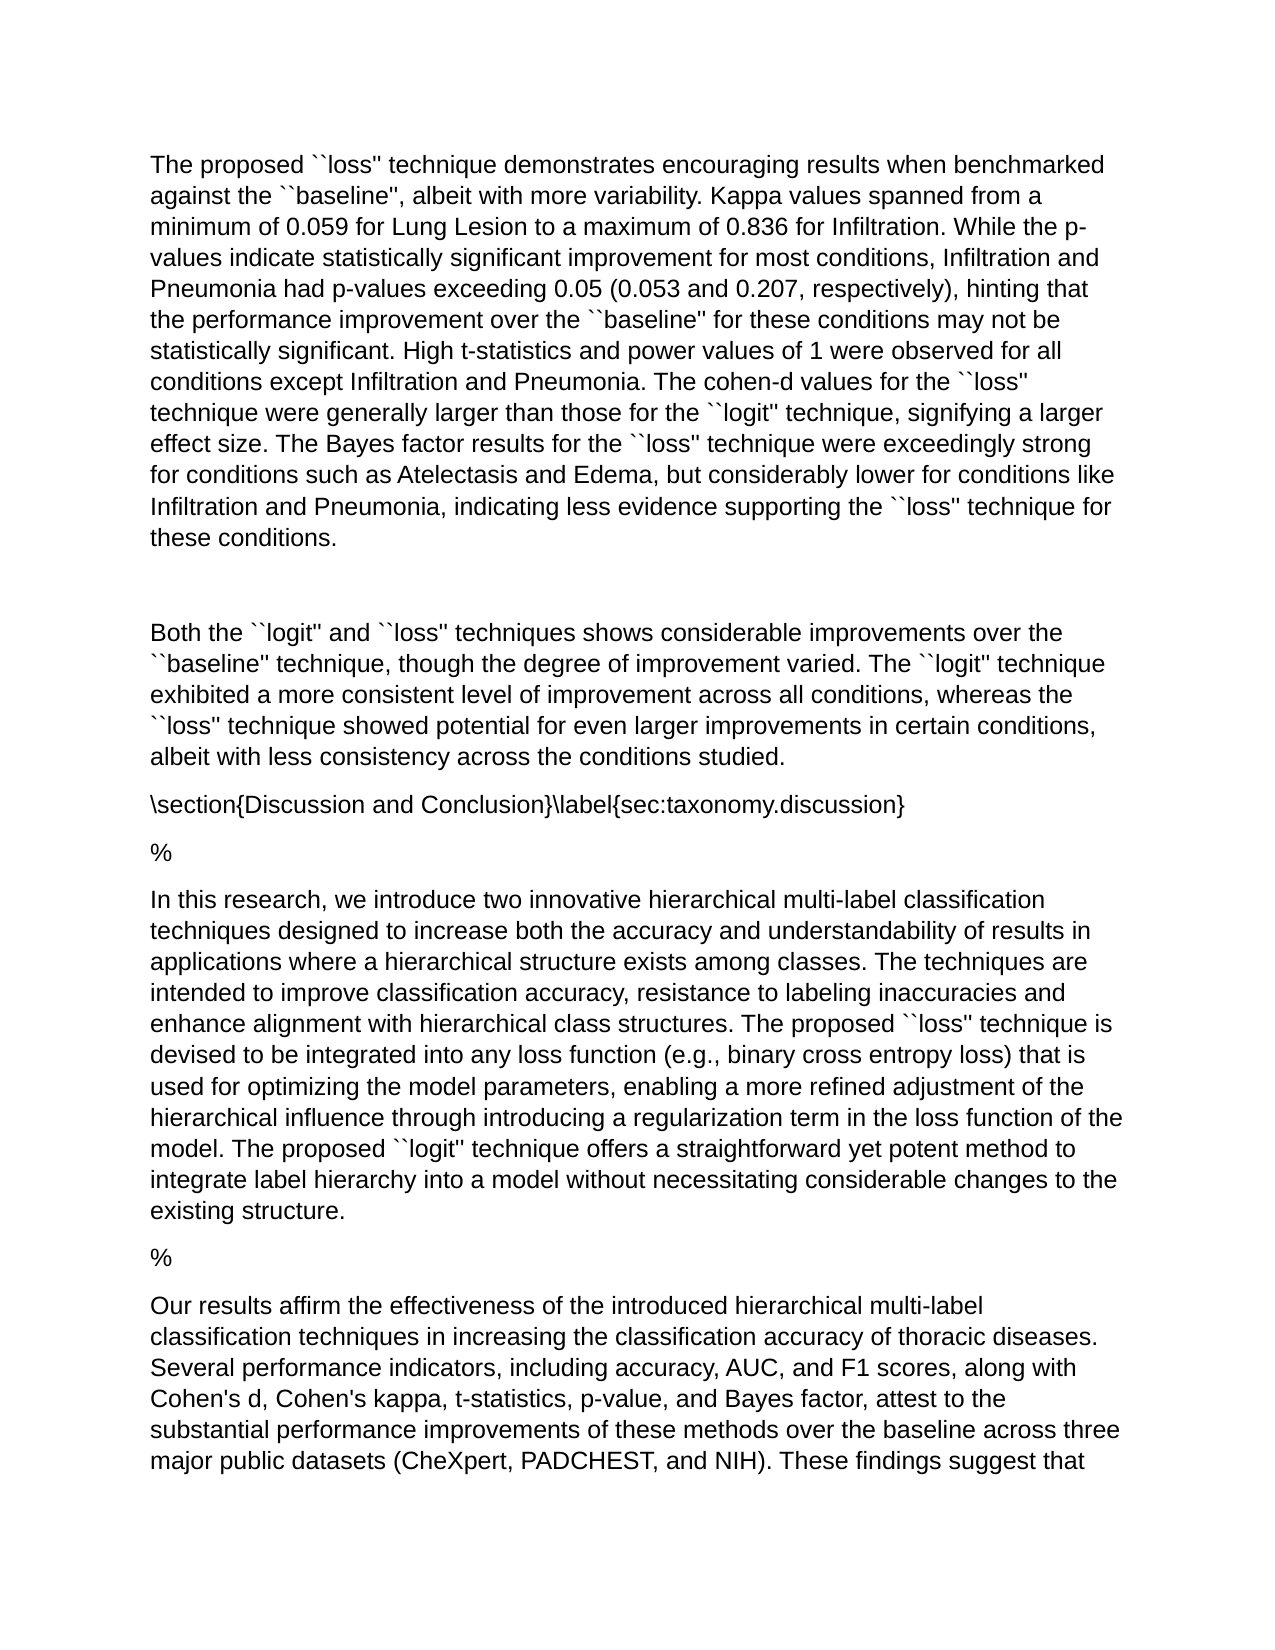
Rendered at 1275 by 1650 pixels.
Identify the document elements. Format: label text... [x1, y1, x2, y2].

text In this research, we introduce two innovative hierarchical multi-label classification techniques designed to increase both the accuracy and understandability of results in applications where a hierarchical structure exists among classes. The techniques are intended to improve classification accuracy, resistance to labeling inaccuracies and enhance alignment with hierarchical class structures. The proposed ``loss'' technique is devised to be integrated into any loss function (e.g., binary cross entropy loss) that is used for optimizing the model parameters, enabling a more refined adjustment of the hierarchical influence through introducing a regularization term in the loss function of the model. The proposed ``logit'' technique offers a straightforward yet potent method to integrate label hierarchy into a model without necessitating considerable changes to the existing structure. [150, 885, 1125, 1224]
text Both the ``logit'' and ``loss'' techniques shows considerable improvements over the ``baseline'' technique, though the degree of improvement varied. The ``logit'' technique exhibited a more consistent level of improvement across all conditions, whereas the ``loss'' technique showed potential for even larger improvements in certain conditions, albeit with less consistency across the conditions studied. [150, 618, 1125, 771]
text % [150, 1243, 1125, 1272]
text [150, 1291, 1125, 1475]
text % [150, 837, 1125, 866]
text \section{Discussion and Conclusion}\label{sec:taxonomy.discussion} [150, 790, 1125, 818]
text The proposed ``loss'' technique demonstrates encouraging results when benchmarked against the ``baseline'', albeit with more variability. Kappa values spanned from a minimum of 0.059 for Lung Lesion to a maximum of 0.836 for Infiltration. While the p-values indicate statistically significant improvement for most conditions, Infiltration and Pneumonia had p-values exceeding 0.05 (0.053 and 0.207, respectively), hinting that the performance improvement over the ``baseline'' for these conditions may not be statistically significant. High t-statistics and power values of 1 were observed for all conditions except Infiltration and Pneumonia. The cohen-d values for the ``loss'' technique were generally larger than those for the ``logit'' technique, signifying a larger effect size. The Bayes factor results for the ``loss'' technique were exceedingly strong for conditions such as Atelectasis and Edema, but considerably lower for conditions like Infiltration and Pneumonia, indicating less evidence supporting the ``loss'' technique for these conditions. [150, 150, 1125, 551]
